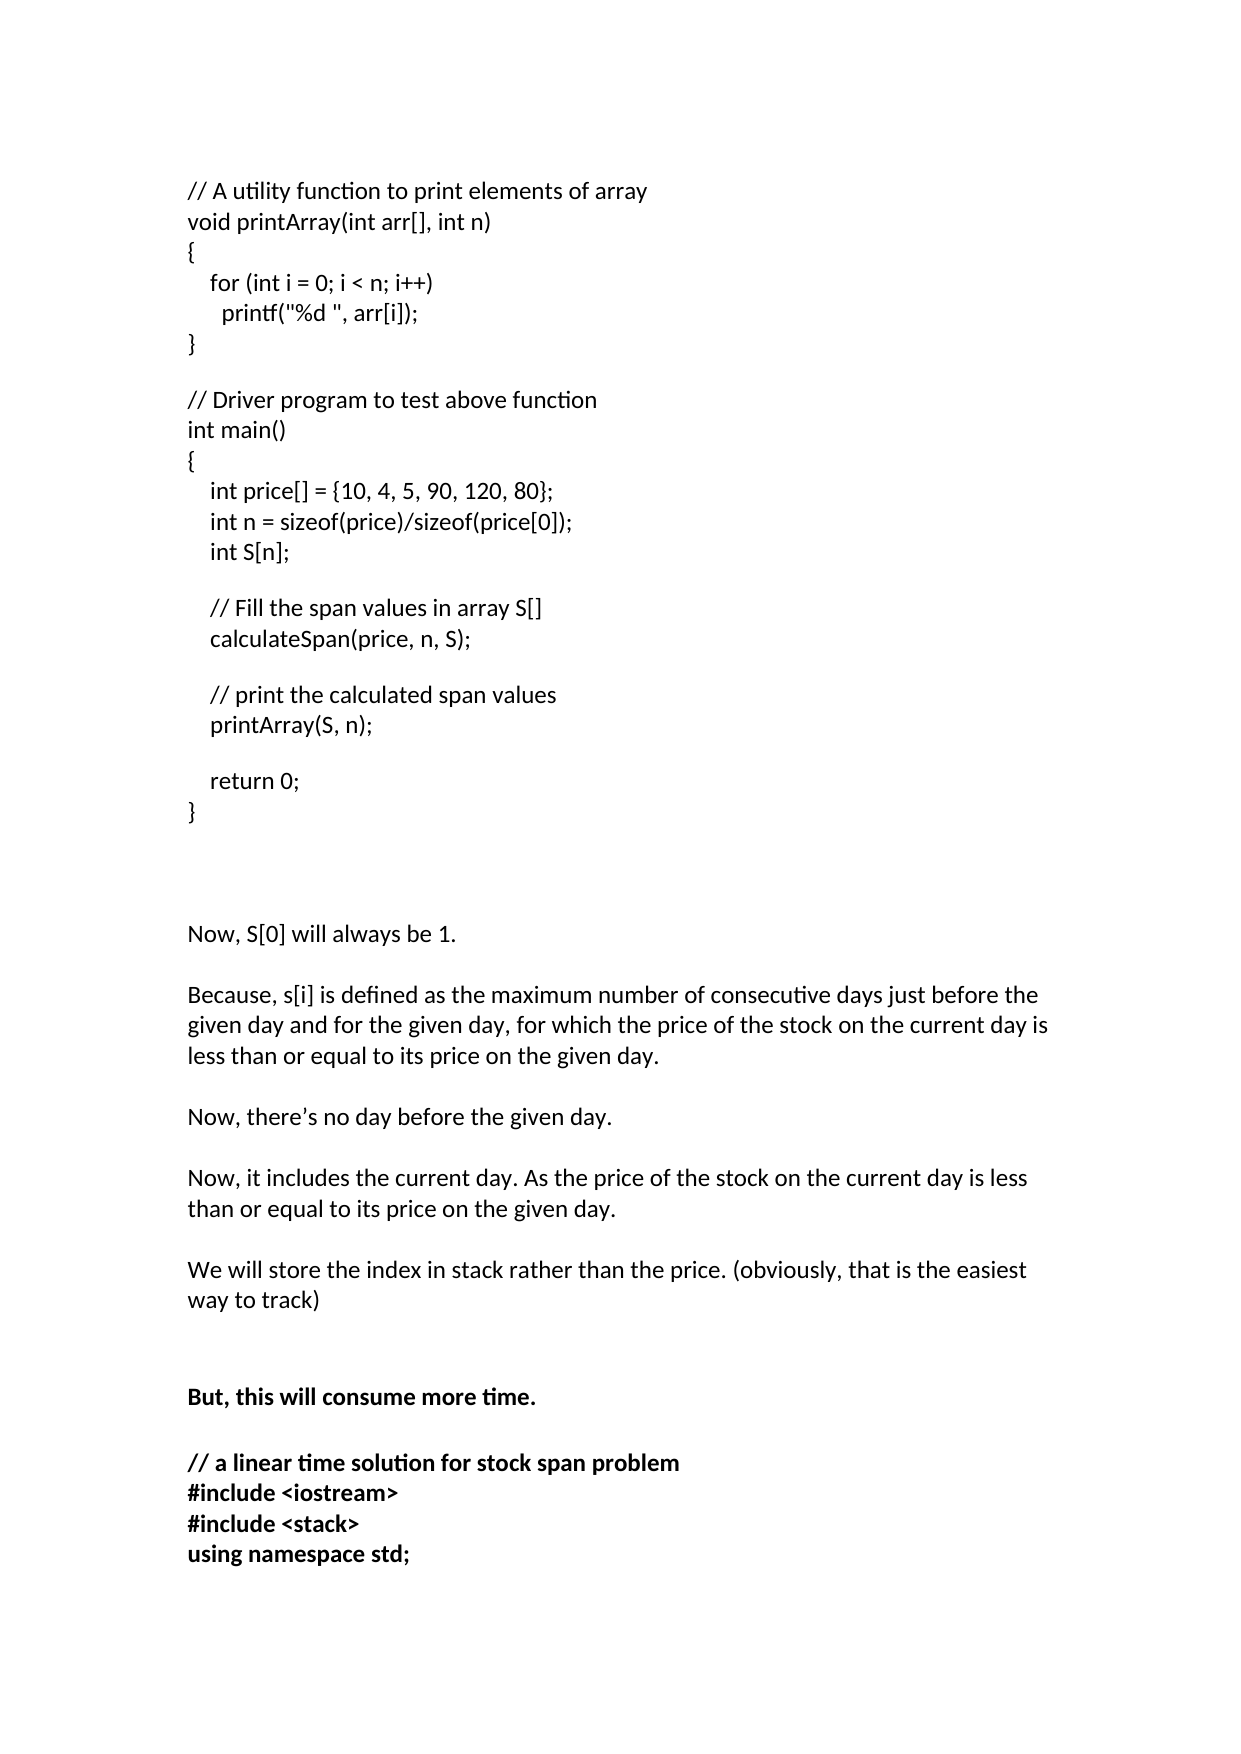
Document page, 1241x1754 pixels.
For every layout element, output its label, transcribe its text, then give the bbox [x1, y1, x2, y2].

text printArray(S, n); [187, 709, 1053, 740]
text int price[] = {10, 4, 5, 90, 120, 80}; [187, 476, 1053, 506]
text int main() [187, 414, 1053, 445]
text void printArray(int arr[], int n) [187, 206, 1053, 236]
text // a linear time solution for stock span problem [187, 1447, 1053, 1478]
text #include <iostream> [187, 1478, 1053, 1508]
text Now, S[0] will always be 1. [187, 918, 1053, 948]
text #include <stack> [187, 1508, 1053, 1539]
text for (int i = 0; i < n; i++) [187, 267, 1053, 297]
text // Driver program to test above function [187, 384, 1053, 414]
text } [187, 796, 1053, 826]
text But, this will consume more time. [187, 1381, 1053, 1411]
text printf("%d ", arr[i]); [187, 297, 1053, 328]
text calculateSpan(price, n, S); [187, 623, 1053, 653]
text using namespace std; [187, 1539, 1053, 1569]
text { [187, 236, 1053, 267]
text } [187, 328, 1053, 358]
text // print the calculated span values [187, 679, 1053, 709]
text We will store the index in stack rather than the price. (obviously, that is the easiest way to track) [187, 1254, 1053, 1315]
text Now, there’s no day before the given day. [187, 1101, 1053, 1132]
text // Fill the span values in array S[] [187, 592, 1053, 623]
text { [187, 445, 1053, 476]
text Now, it includes the current day. As the price of the stock on the current day is less than or equal to its price on the given day. [187, 1162, 1053, 1223]
text return 0; [187, 765, 1053, 796]
text int S[n]; [187, 537, 1053, 567]
text // A utility function to print elements of array [187, 175, 1053, 206]
text int n = sizeof(price)/sizeof(price[0]); [187, 506, 1053, 537]
text Because, s[i] is defined as the maximum number of consecutive days just before the given day and for the given day, for which the price of the stock on the current day is less than or equal to its price on the given day. [187, 979, 1053, 1071]
